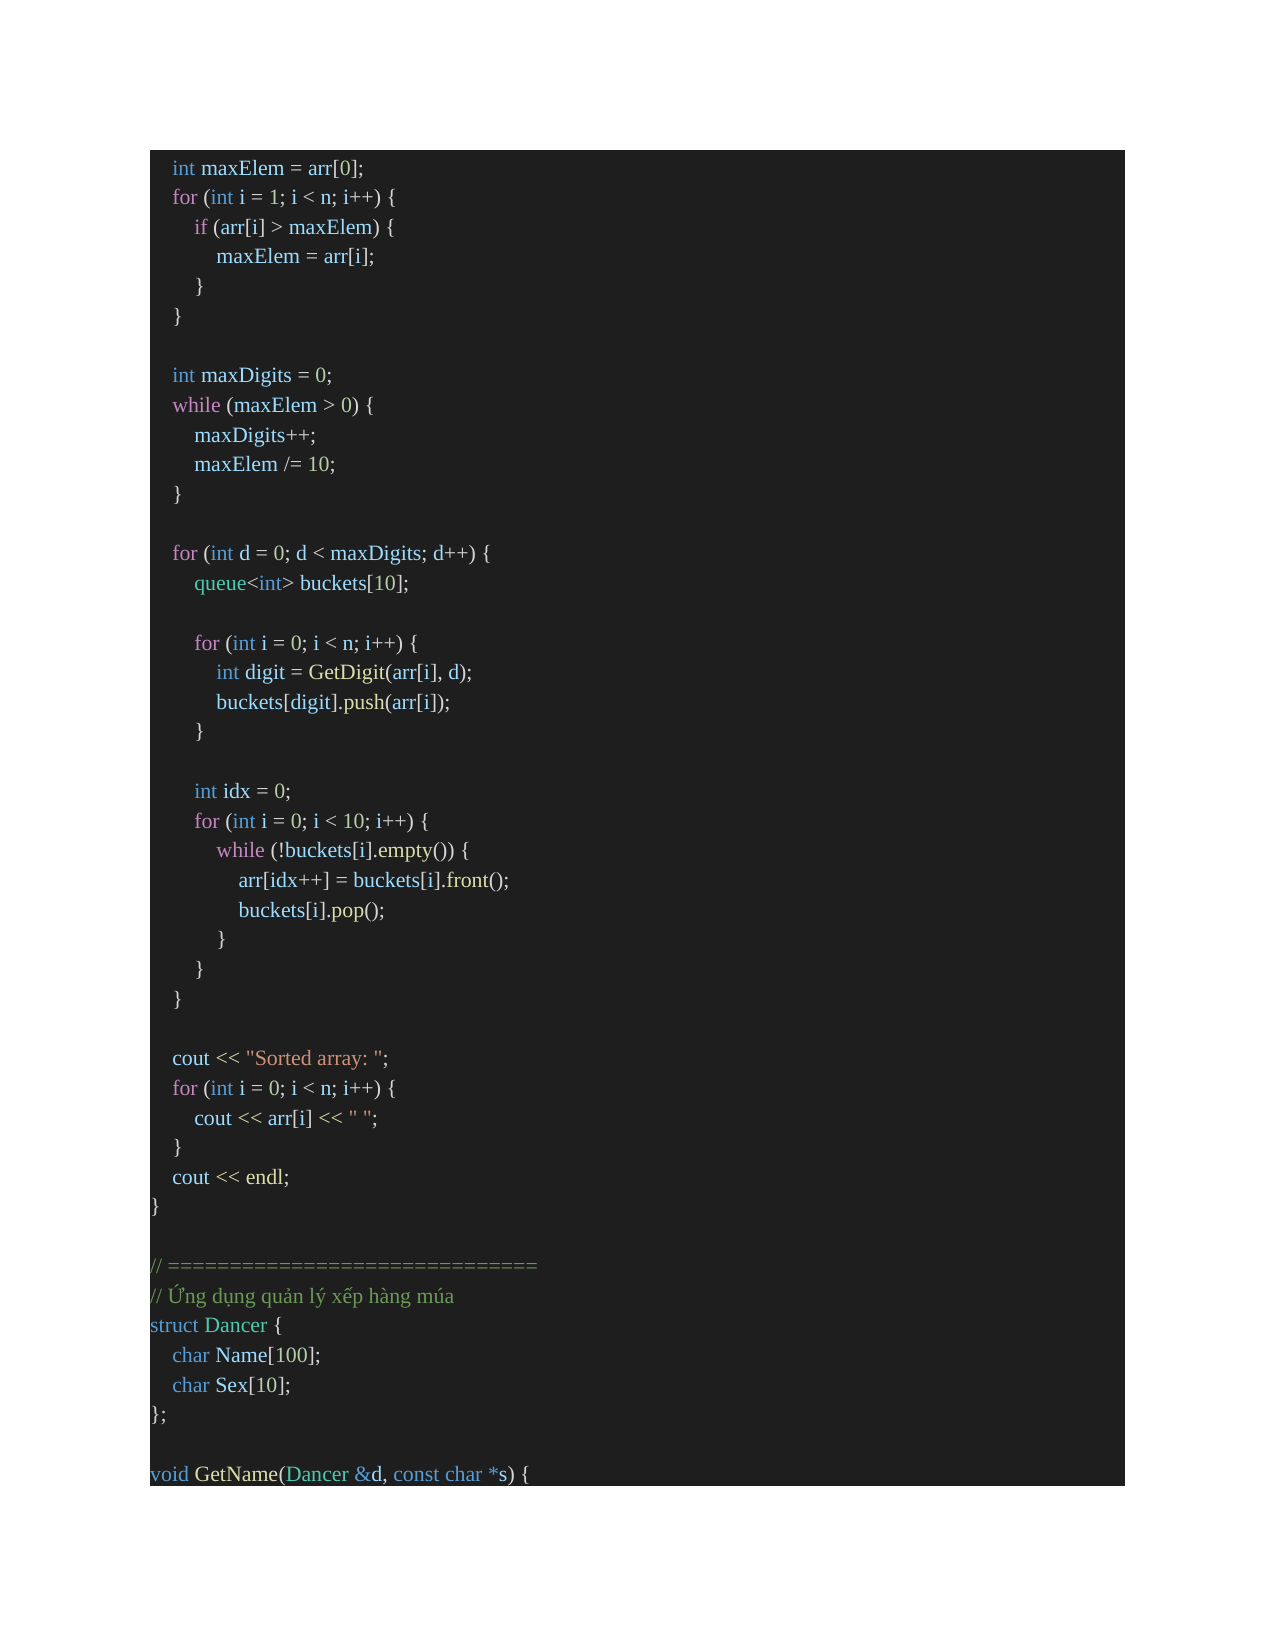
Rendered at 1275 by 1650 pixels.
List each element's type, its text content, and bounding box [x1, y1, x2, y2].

text for (int d = 0; d < maxDigits; d++) { [150, 536, 1125, 566]
text int maxDigits = 0; [150, 358, 1125, 387]
text } [150, 477, 1125, 506]
text void GetName(Dancer &d, const char *s) { [150, 1456, 1125, 1486]
text cout << arr[i] << " "; [150, 1100, 1125, 1130]
text } [150, 269, 1125, 298]
text }; [150, 1397, 1125, 1427]
text for (int i = 0; i < 10; i++) { [150, 803, 1125, 833]
text maxDigits++; [150, 417, 1125, 447]
text cout << endl; [150, 1159, 1125, 1189]
text while (maxElem > 0) { [150, 387, 1125, 417]
text char Name[100]; [150, 1337, 1125, 1367]
text struct Dancer { [150, 1308, 1125, 1337]
text cout << "Sorted array: "; [150, 1041, 1125, 1070]
text int idx = 0; [150, 773, 1125, 803]
text } [150, 1130, 1125, 1159]
text } [150, 922, 1125, 952]
text } [150, 981, 1125, 1011]
text while (!buckets[i].empty()) { [150, 833, 1125, 862]
text for (int i = 0; i < n; i++) { [150, 1070, 1125, 1100]
text // ============================== [150, 1248, 1125, 1278]
text for (int i = 1; i < n; i++) { [150, 180, 1125, 209]
text int maxElem = arr[0]; [150, 150, 1125, 180]
text int digit = GetDigit(arr[i], d); [150, 655, 1125, 684]
text } [150, 1189, 1125, 1219]
text queue<int> buckets[10]; [150, 566, 1125, 595]
text // Ứng dụng quản lý xếp hàng múa [150, 1278, 1125, 1308]
text maxElem = arr[i]; [150, 239, 1125, 269]
text buckets[i].pop(); [150, 892, 1125, 922]
text if (arr[i] > maxElem) { [150, 209, 1125, 239]
text arr[idx++] = buckets[i].front(); [150, 862, 1125, 892]
text char Sex[10]; [150, 1367, 1125, 1397]
text } [150, 714, 1125, 744]
text buckets[digit].push(arr[i]); [150, 684, 1125, 714]
text } [150, 298, 1125, 328]
text } [150, 952, 1125, 981]
text for (int i = 0; i < n; i++) { [150, 625, 1125, 655]
text maxElem /= 10; [150, 447, 1125, 477]
